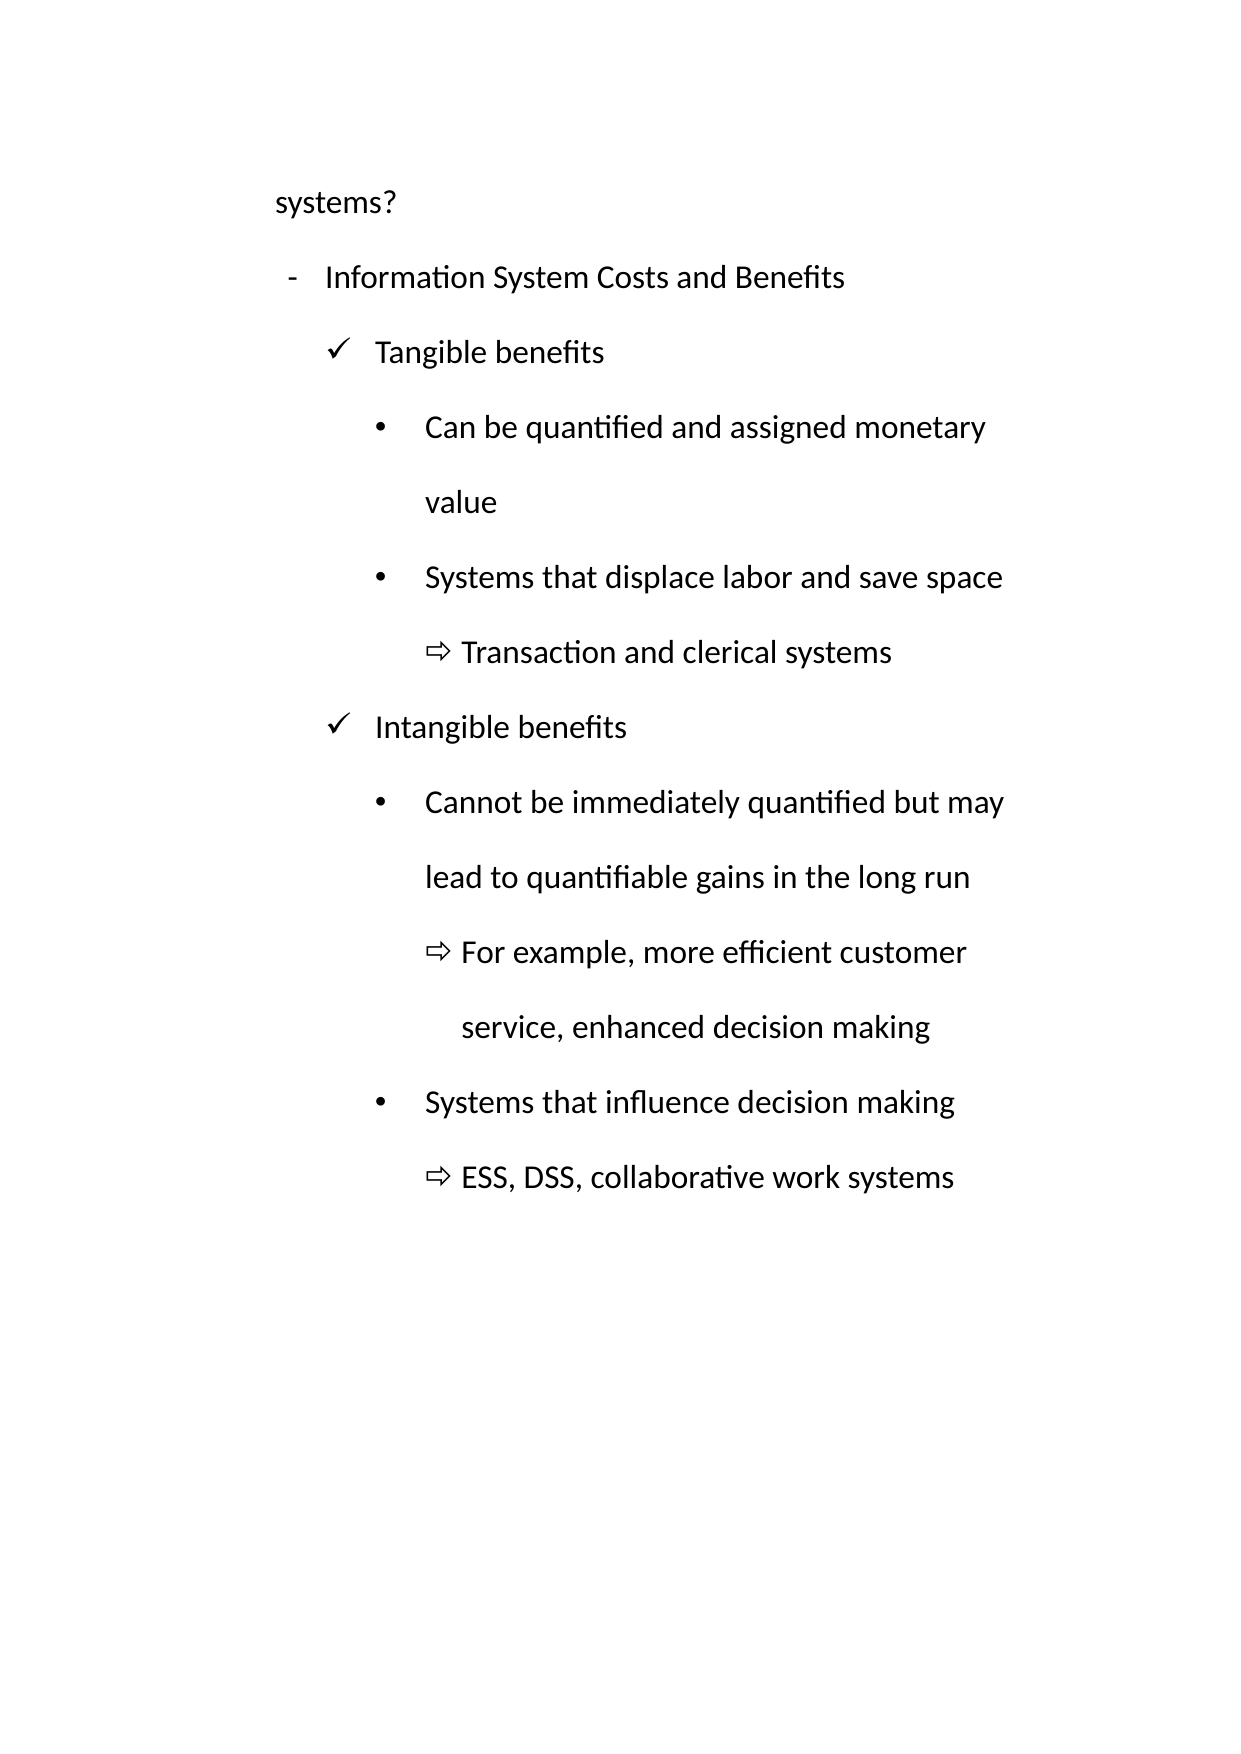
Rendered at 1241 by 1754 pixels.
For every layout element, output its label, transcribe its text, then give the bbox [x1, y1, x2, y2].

list ESS, DSS, collaborative work systems [424, 1139, 1053, 1214]
list Systems that displace labor and save space [375, 539, 1053, 614]
list Information System Costs and Benefits [287, 239, 1053, 314]
list Cannot be immediately quantified but may lead to quantifiable gains in the long run [375, 764, 1053, 914]
list Systems that influence decision making [375, 1064, 1053, 1139]
list Transaction and clerical systems [424, 614, 1053, 689]
list Can be quantified and assigned monetary value [375, 389, 1053, 539]
list Intangible benefits [325, 689, 1053, 764]
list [237, 164, 1053, 239]
list Tangible benefits [325, 314, 1053, 389]
list For example, more efficient customer service, enhanced decision making [424, 914, 1053, 1064]
